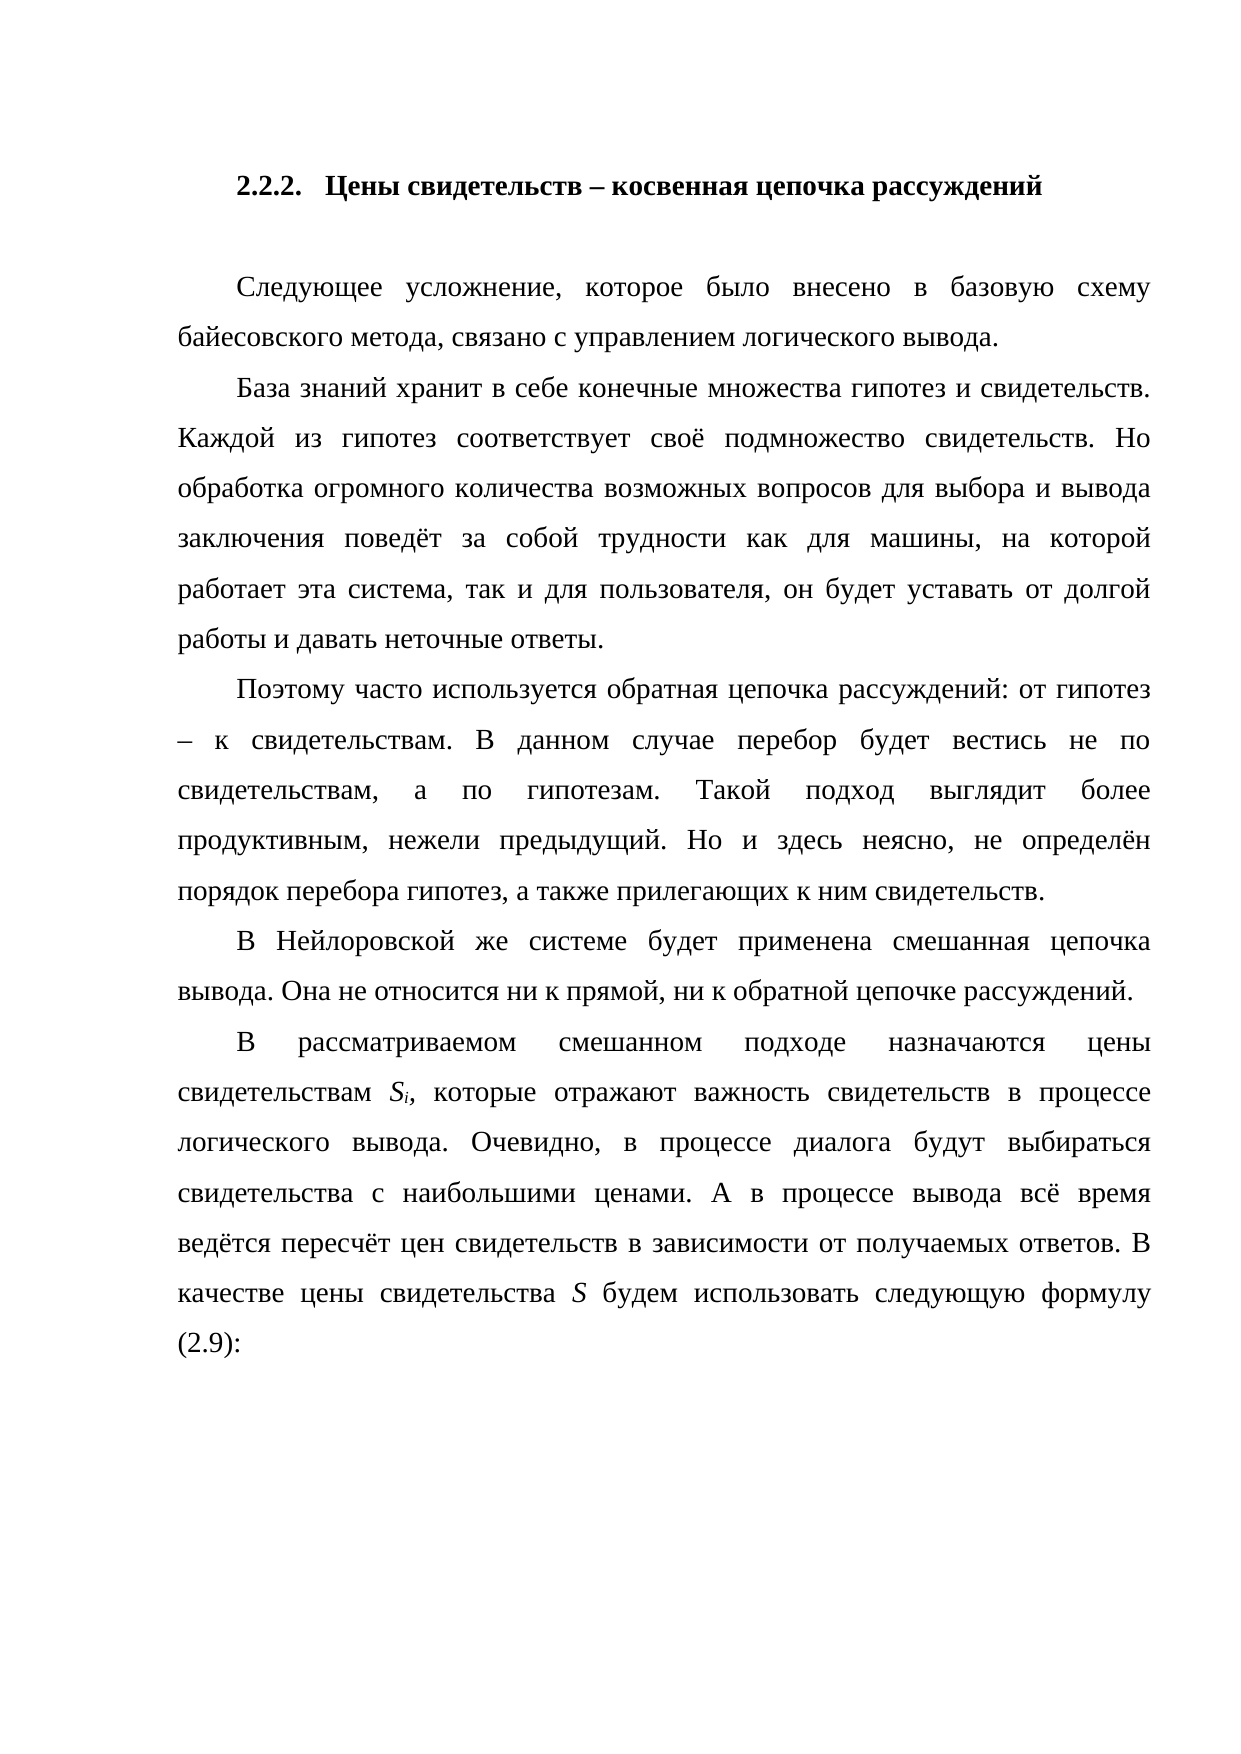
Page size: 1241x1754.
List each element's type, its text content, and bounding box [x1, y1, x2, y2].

text Поэтому часто используется обратная цепочка рассуждений: от гипотез – к свидетельствам. В данном случае перебор будет вестись не по свидетельствам, а по гипотезам. Такой подход выглядит более продуктивным, нежели предыдущий. Но и здесь неясно, не определён порядок перебора гипотез, а также прилегающих к ним свидетельств. [177, 672, 1152, 906]
text База знаний хранит в себе конечные множества гипотез и свидетельств. Каждой из гипотез соответствует своё подмножество свидетельств. Но обработка огромного количества возможных вопросов для выбора и вывода заключения поведёт за собой трудности как для машины, на которой работает эта система, так и для пользователя, он будет уставать от долгой работы и давать неточные ответы. [177, 370, 1152, 655]
text В рассматриваемом смешанном подходе назначаются цены свидетельствам Si, которые отражают важность свидетельств в процессе логического вывода. Очевидно, в процессе диалога будут выбираться свидетельства с наибольшими ценами. А в процессе вывода всё время ведётся пересчёт цен свидетельств в зависимости от получаемых ответов. В качестве цены свидетельства S будем использовать следующую формулу (2.9): [177, 1024, 1152, 1359]
list Цены свидетельств – косвенная цепочка рассуждений [177, 168, 1152, 202]
text В Нейлоровской же системе будет применена смешанная цепочка вывода. Она не относится ни к прямой, ни к обратной цепочке рассуждений. [177, 923, 1152, 1007]
text Следующее усложнение, которое было внесено в базовую схему байесовского метода, связано с управлением логического вывода. [177, 269, 1152, 353]
